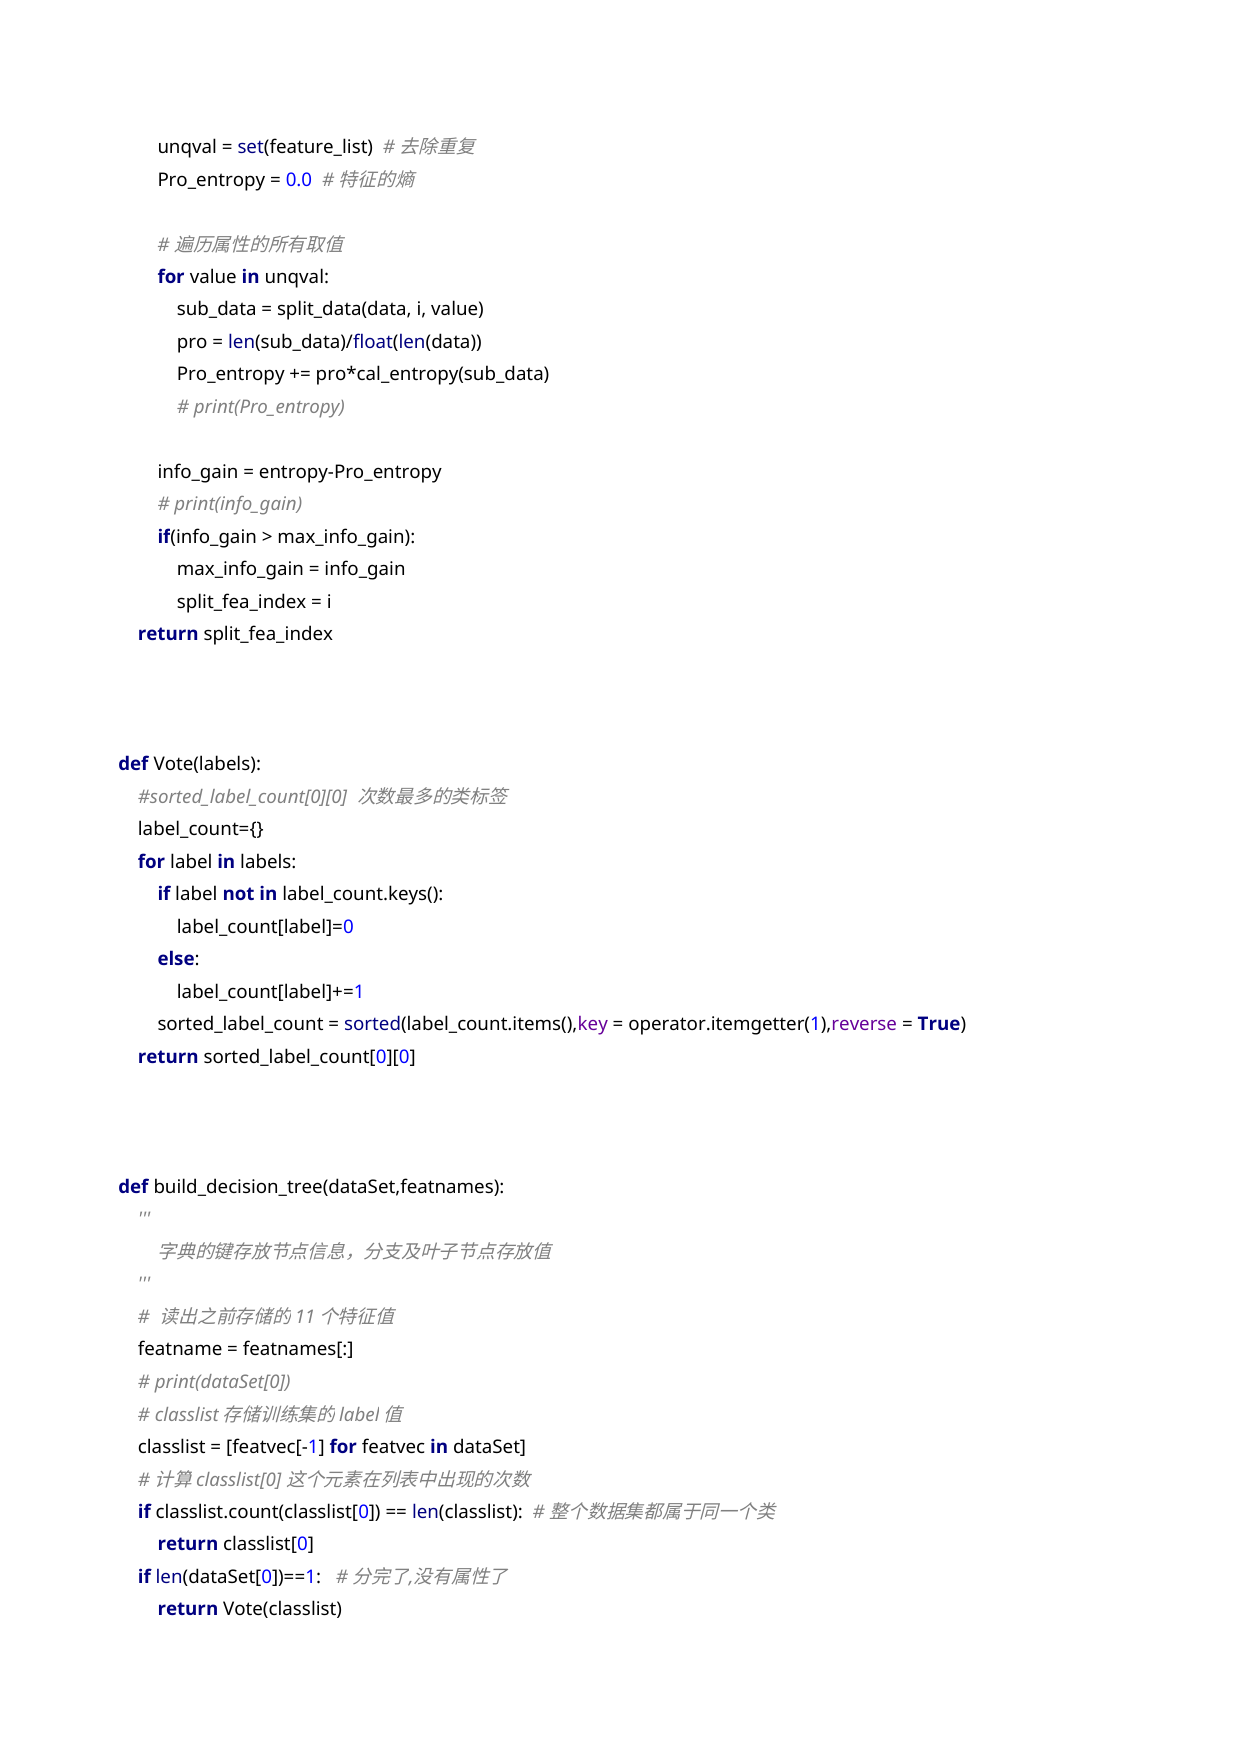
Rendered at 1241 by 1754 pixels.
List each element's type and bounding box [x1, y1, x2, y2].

text [118, 129, 1122, 1624]
